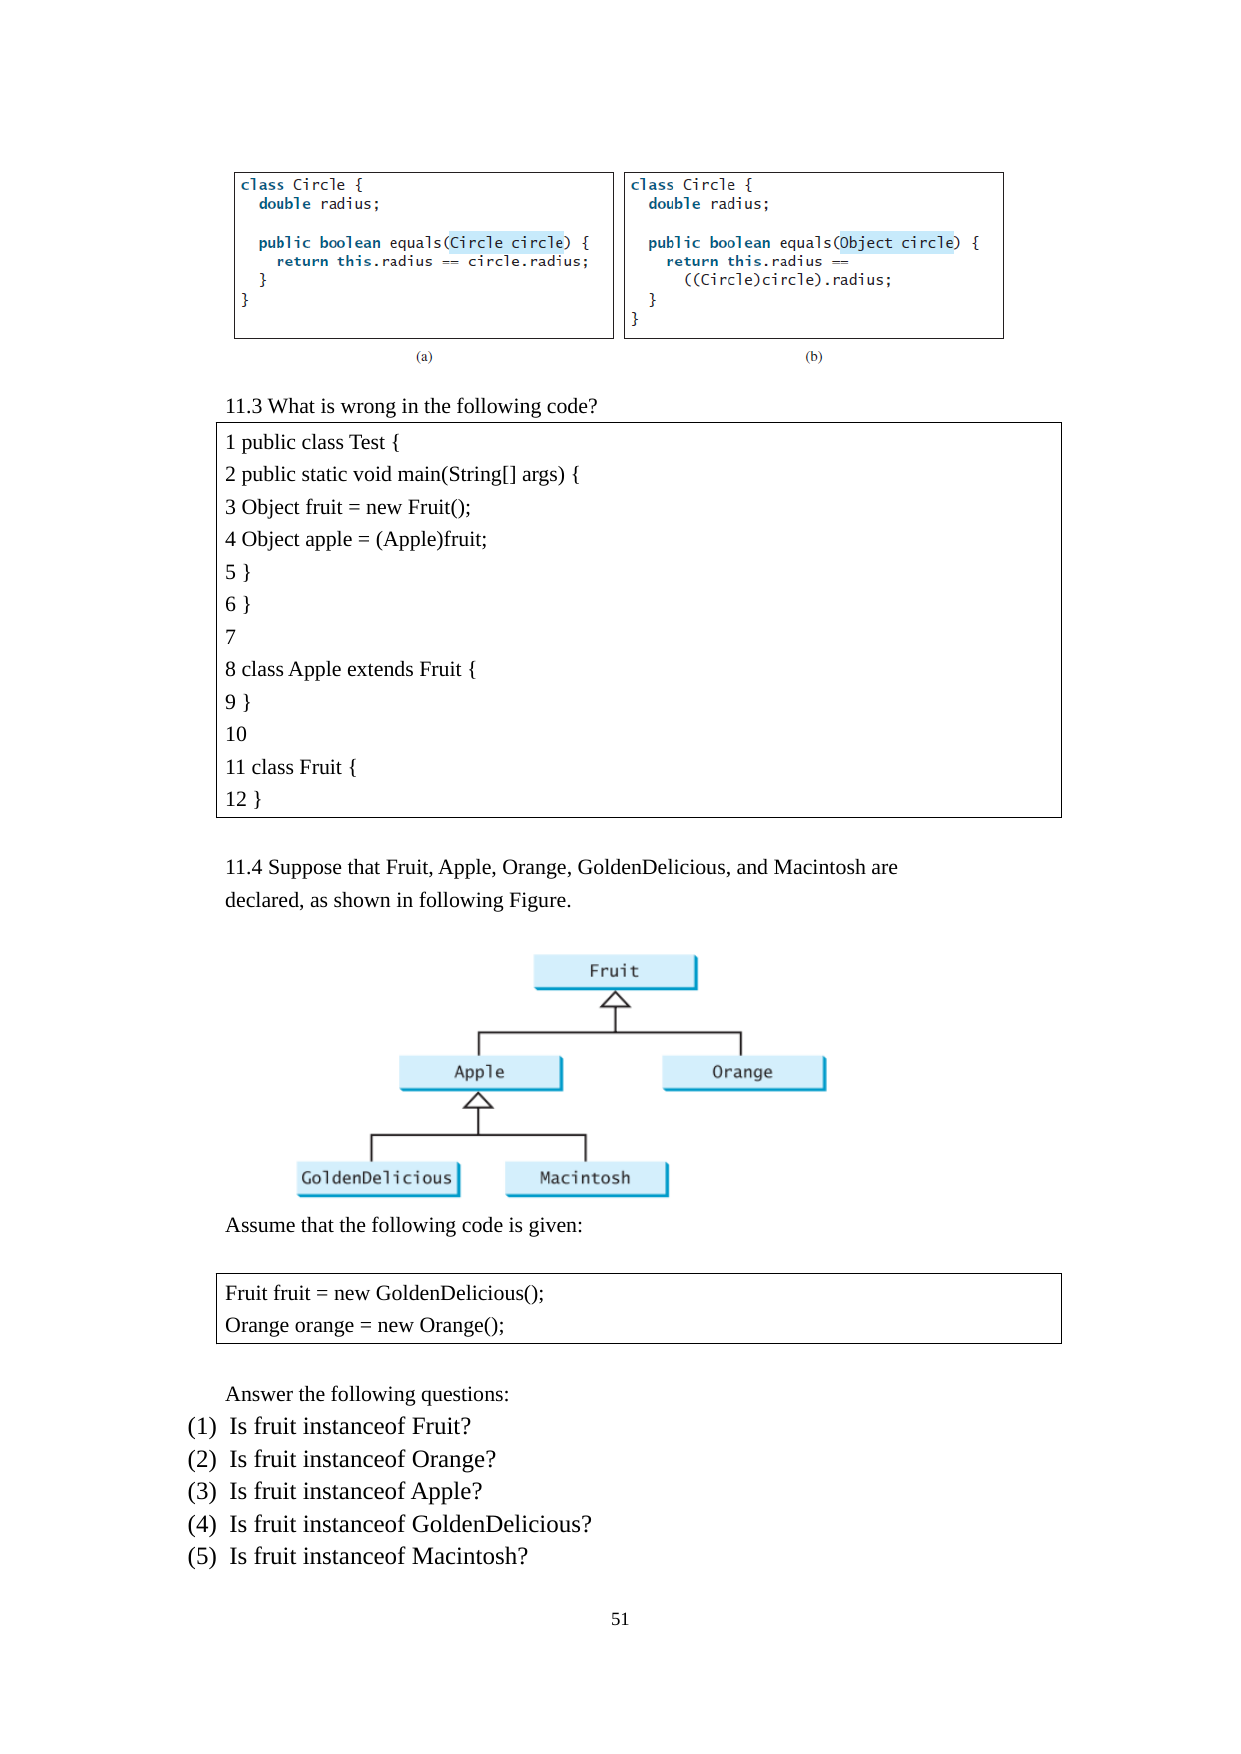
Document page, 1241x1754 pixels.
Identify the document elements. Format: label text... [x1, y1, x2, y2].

text 1 public class Test { [217, 423, 1061, 454]
text (5) Is fruit instanceof Macintosh? [187, 1539, 1053, 1572]
text (4) Is fruit instanceof GoldenDelicious? [187, 1507, 1053, 1539]
text 11.4 Suppose that Fruit, Apple, Orange, GoldenDelicious, and Macintosh are [225, 851, 1053, 883]
text 11.3 What is wrong in the following code? [225, 389, 1053, 422]
text (1) Is fruit instanceof Fruit? [187, 1409, 1053, 1442]
text (3) Is fruit instanceof Apple? [187, 1474, 1053, 1507]
text Answer the following questions: [225, 1377, 1053, 1409]
text Assume that the following code is given: [225, 1208, 1053, 1241]
text declared, as shown in following Figure. [225, 883, 1053, 916]
text 12 } [217, 779, 1061, 817]
text 10 [217, 714, 1061, 747]
text (2) Is fruit instanceof ? [187, 1442, 1053, 1474]
text 11 class Fruit { [217, 747, 1061, 779]
text 8 class Apple extends Fruit { [217, 649, 1061, 682]
picture [225, 162, 1008, 367]
text 6 } [217, 584, 1061, 617]
text Fruit fruit = new GoldenDelicious(); [217, 1274, 1061, 1306]
text 9 } [217, 682, 1061, 714]
text 4 Object apple = (Apple)fruit; [217, 519, 1061, 552]
text 7 [217, 617, 1061, 649]
text 3 Object fruit = new Fruit(); [217, 487, 1061, 519]
picture [187, 918, 863, 1205]
text Orange orange = new Orange(); [217, 1306, 1061, 1343]
text 5 } [217, 552, 1061, 584]
text 2 public static void main(String[] args) { [217, 454, 1061, 487]
